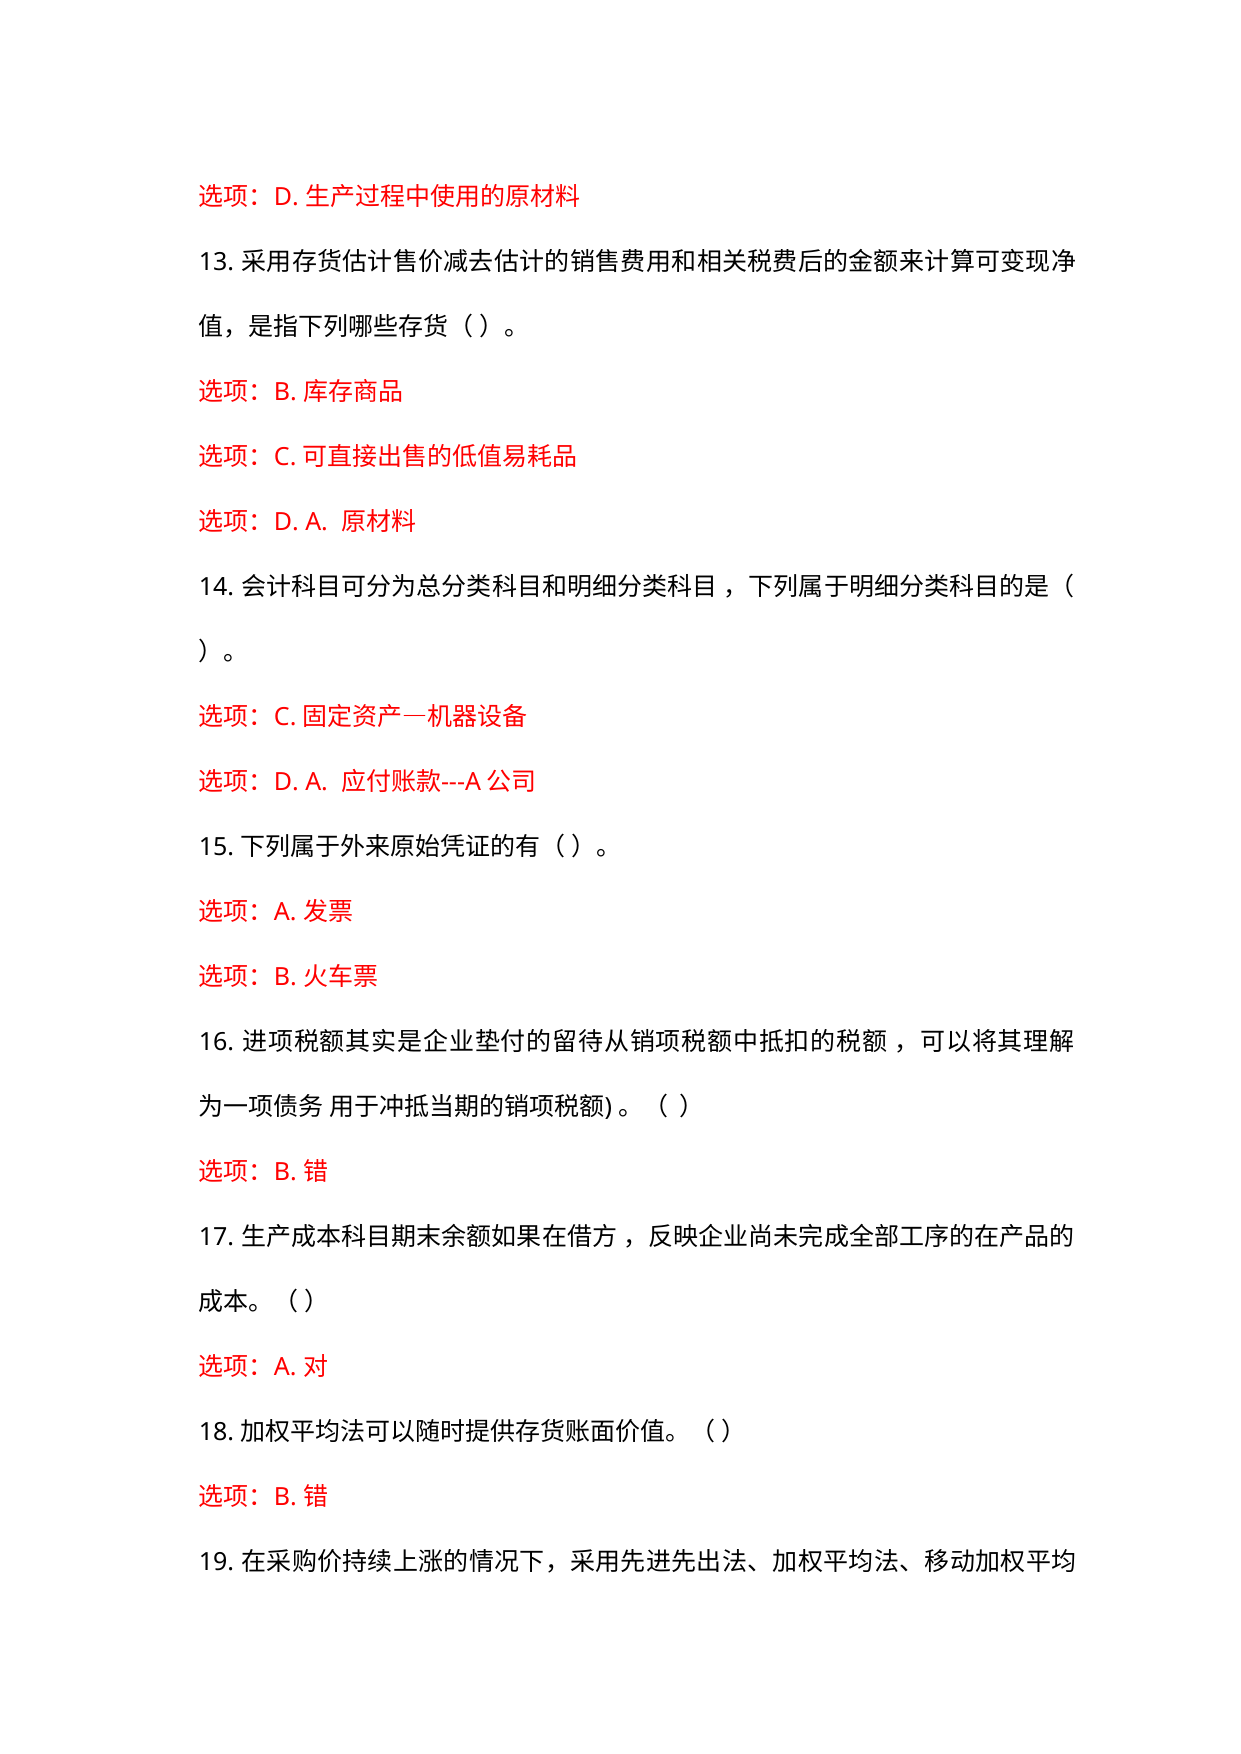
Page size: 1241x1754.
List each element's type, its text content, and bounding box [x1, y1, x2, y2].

table_cell 选项：C. 可直接出售的低值易耗品 [188, 422, 1087, 487]
table_cell 选项：D. 生产过程中使用的原材料 [188, 162, 1087, 227]
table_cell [188, 1527, 1087, 1592]
table_cell 13. 采用存货估计售价减去估计的销售费用和相关税费后的金额来计算可变现净值，是指下列哪些存货（ ）。 [188, 227, 1087, 357]
table_cell 选项：B. 错 [188, 1462, 1087, 1527]
table_cell 选项：A. 对 [188, 1332, 1087, 1397]
table_cell 选项：A. 发票 [188, 877, 1087, 942]
table_cell 选项：B. 错 [188, 1137, 1087, 1202]
table_cell 选项：B. 火车票 [188, 942, 1087, 1007]
table_cell 选项：D. A. 原材料 [188, 487, 1087, 552]
table_cell 18. 加权平均法可以随时提供存货账面价值。（ ） [188, 1397, 1087, 1462]
table_cell 17. 生产成本科目期末余额如果在借方 ，反映企业尚未完成全部工序的在产品的成本。（ ） [188, 1202, 1087, 1332]
table_cell 选项：B. 库存商品 [188, 357, 1087, 422]
table_cell 16. 进项税额其实是企业垫付的留待从销项税额中抵扣的税额 ，可以将其理解 为一项债务 用于冲抵当期的销项税额) 。（ ） [188, 1007, 1087, 1137]
table_cell 选项：D. A. 应付账款---A公司 [188, 747, 1087, 812]
table_cell 选项：C. 固定资产—机器设备 [188, 682, 1087, 747]
table_cell 14. 会计科目可分为总分类科目和明细分类科目 ，下列属于明细分类科目的是（ ）。 [188, 552, 1087, 682]
table_cell 15. 下列属于外来原始凭证的有（ ）。 [188, 812, 1087, 877]
